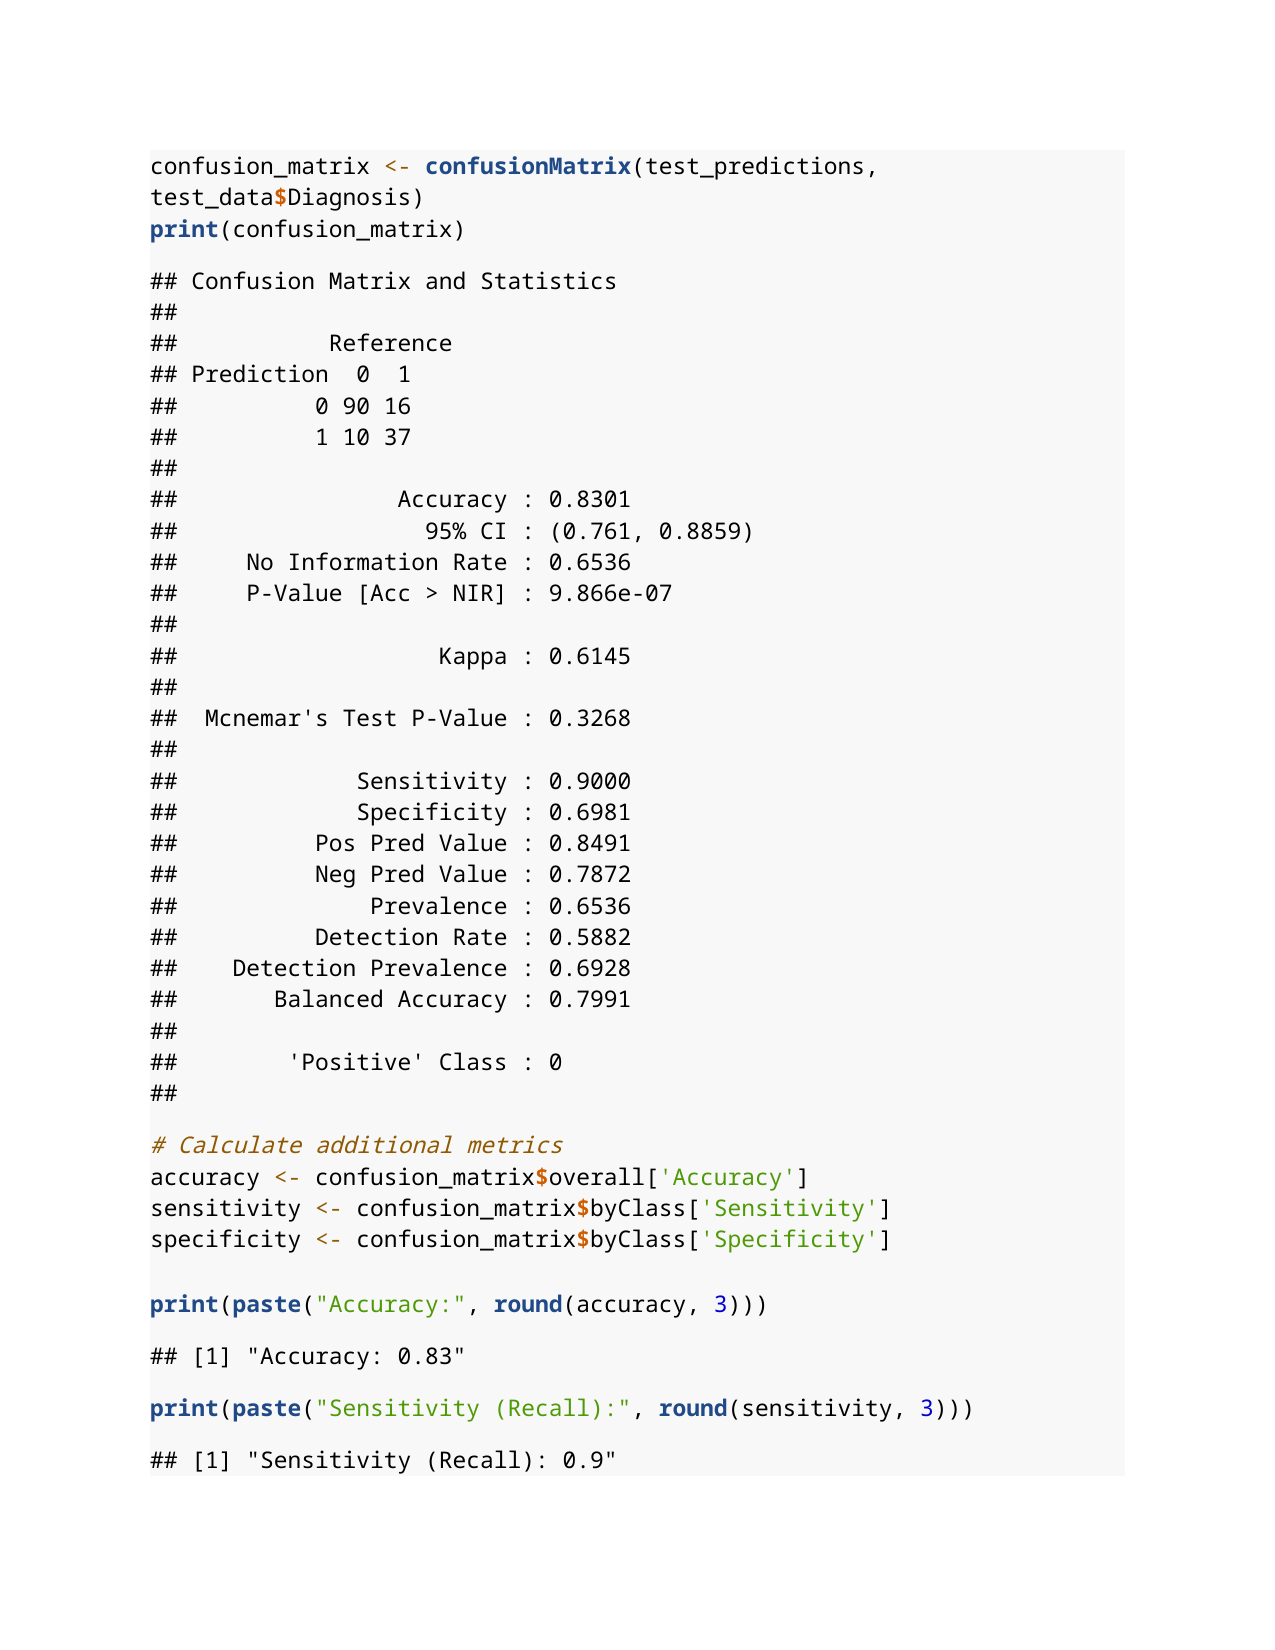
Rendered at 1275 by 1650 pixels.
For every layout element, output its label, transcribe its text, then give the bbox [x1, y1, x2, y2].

text ## [1] "Sensitivity (Recall): 0.9" [150, 1444, 1125, 1476]
text ## [1] "Accuracy: 0.83" [150, 1340, 1125, 1372]
text print(paste("Sensitivity (Recall):", round(sensitivity, 3))) [150, 1392, 1125, 1424]
text ## Confusion Matrix and Statistics ## ## Reference ## Prediction 0 1 ## 0 90 16 ## 1 10 37 ## ## Accuracy : 0.8301 ## 95% CI : (0.761, 0.8859) ## No Information Rate : 0.6536 ## P-Value [Acc > NIR] : 9.866e-07 ## ## Kappa : 0.6145 ## ## Mcnemar's Test P-Value : 0.3268 ## ## Sensitivity : 0.9000 ## Specificity : 0.6981 ## Pos Pred Value : 0.8491 ## Neg Pred Value : 0.7872 ## Prevalence : 0.6536 ## Detection Rate : 0.5882 ## Detection Prevalence : 0.6928 ## Balanced Accuracy : 0.7991 ## ## 'Positive' Class : 0 ## [150, 264, 1125, 1108]
text # Calculate additional metrics accuracy <- confusion_matrix$overall['Accuracy'] sensitivity <- confusion_matrix$byClass['Sensitivity'] specificity <- confusion_matrix$byClass['Specificity'] print(paste("Accuracy:", round(accuracy, 3))) [150, 1129, 1125, 1319]
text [150, 150, 1125, 244]
